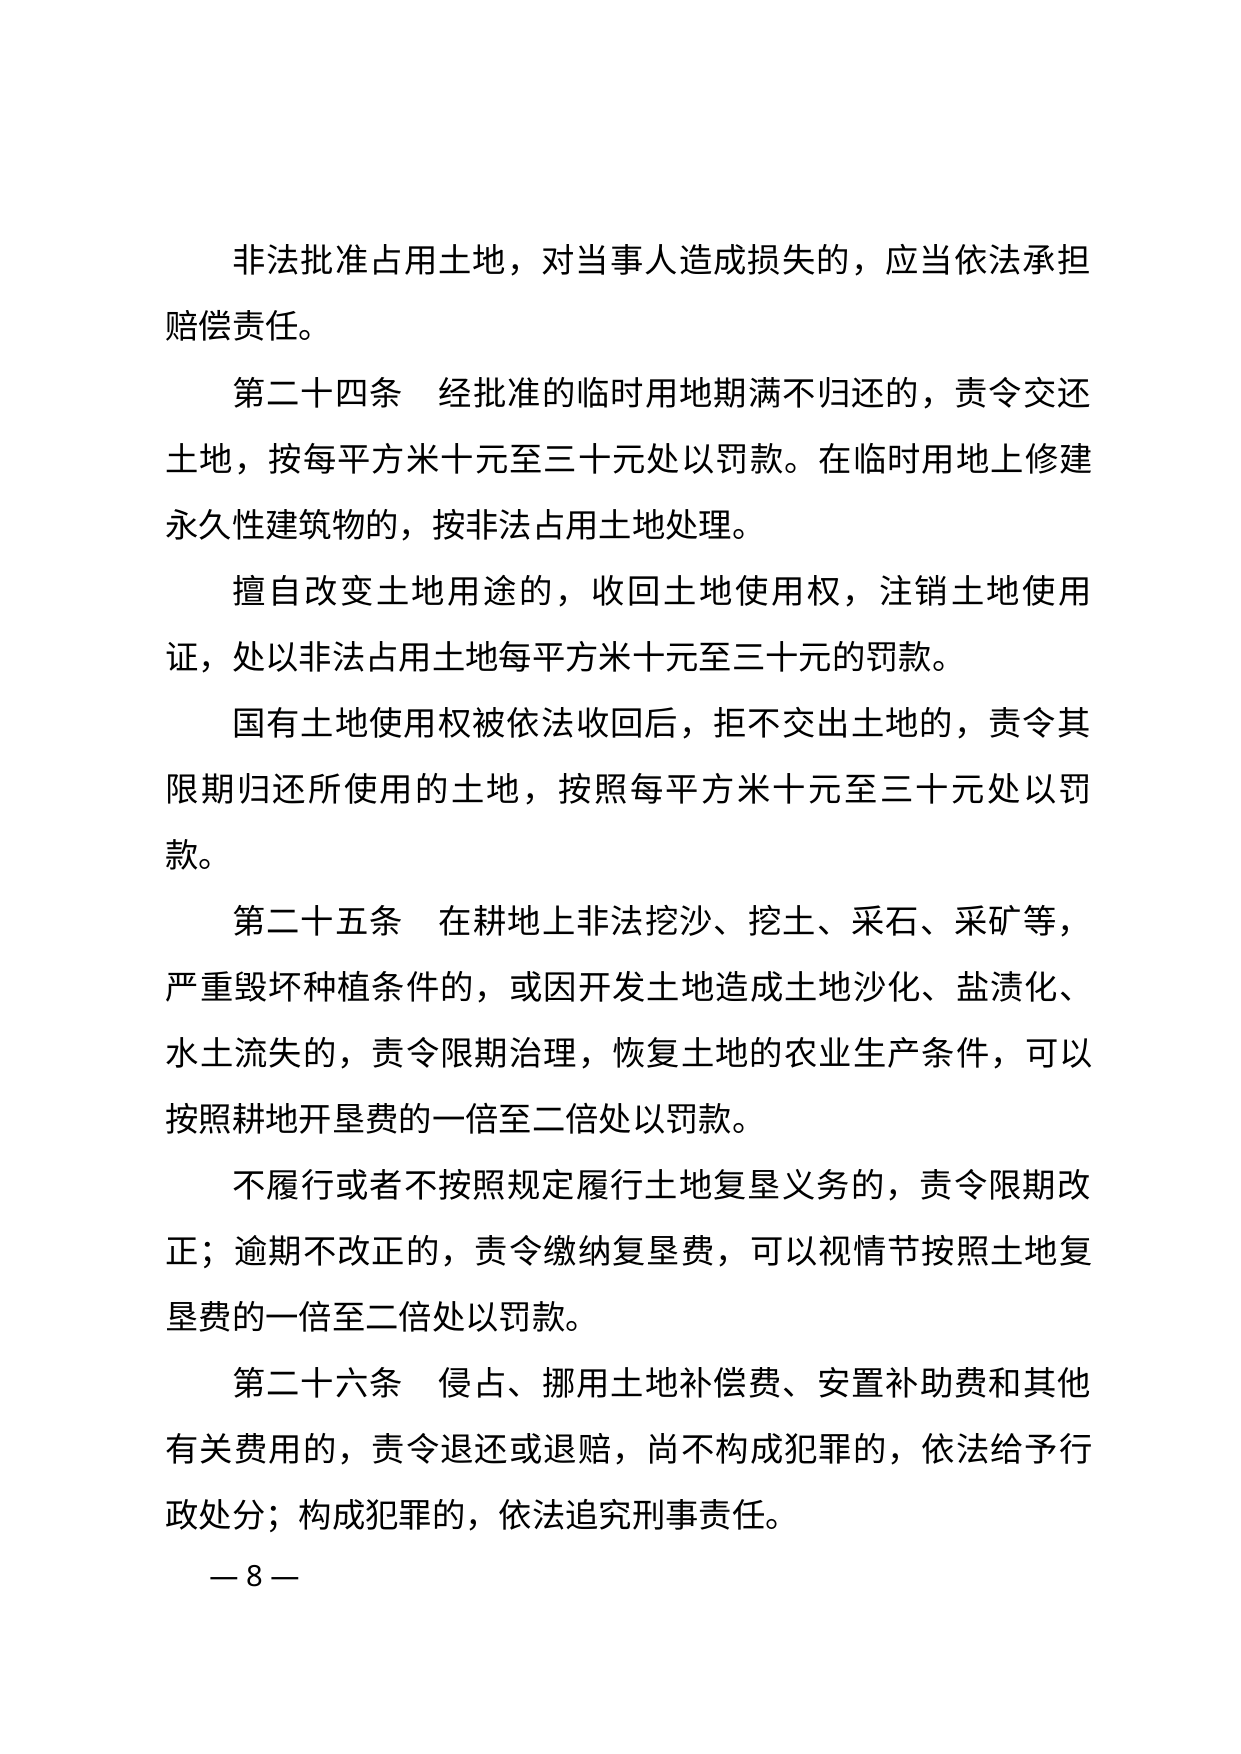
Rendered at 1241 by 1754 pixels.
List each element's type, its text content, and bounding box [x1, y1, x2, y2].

text 国有土地使用权被依法收回后，拒不交出土地的，责令其限期归还所使用的土地，按照每平方米十元至三十元处以罚款。 [165, 688, 1093, 886]
text 第二十六条 侵占、挪用土地补偿费、安置补助费和其他有关费用的，责令退还或退赔，尚不构成犯罪的，依法给予行政处分；构成犯罪的，依法追究刑事责任。 [165, 1348, 1093, 1546]
text 不履行或者不按照规定履行土地复垦义务的，责令限期改正；逾期不改正的，责令缴纳复垦费，可以视情节按照土地复垦费的一倍至二倍处以罚款。 [165, 1150, 1093, 1348]
text 第二十四条 经批准的临时用地期满不归还的，责令交还土地，按每平方米十元至三十元处以罚款。在临时用地上修建永久性建筑物的，按非法占用土地处理。 [165, 357, 1093, 556]
text 擅自改变土地用途的，收回土地使用权，注销土地使用证，处以非法占用土地每平方米十元至三十元的罚款。 [165, 556, 1093, 688]
text 第二十五条 在耕地上非法挖沙、挖土、采石、采矿等，严重毁坏种植条件的，或因开发土地造成土地沙化、盐渍化、水土流失的，责令限期治理，恢复土地的农业生产条件，可以按照耕地开垦费的一倍至二倍处以罚款。 [165, 886, 1093, 1150]
text 非法批准占用土地，对当事人造成损失的，应当依法承担赔偿责任。 [165, 225, 1093, 357]
